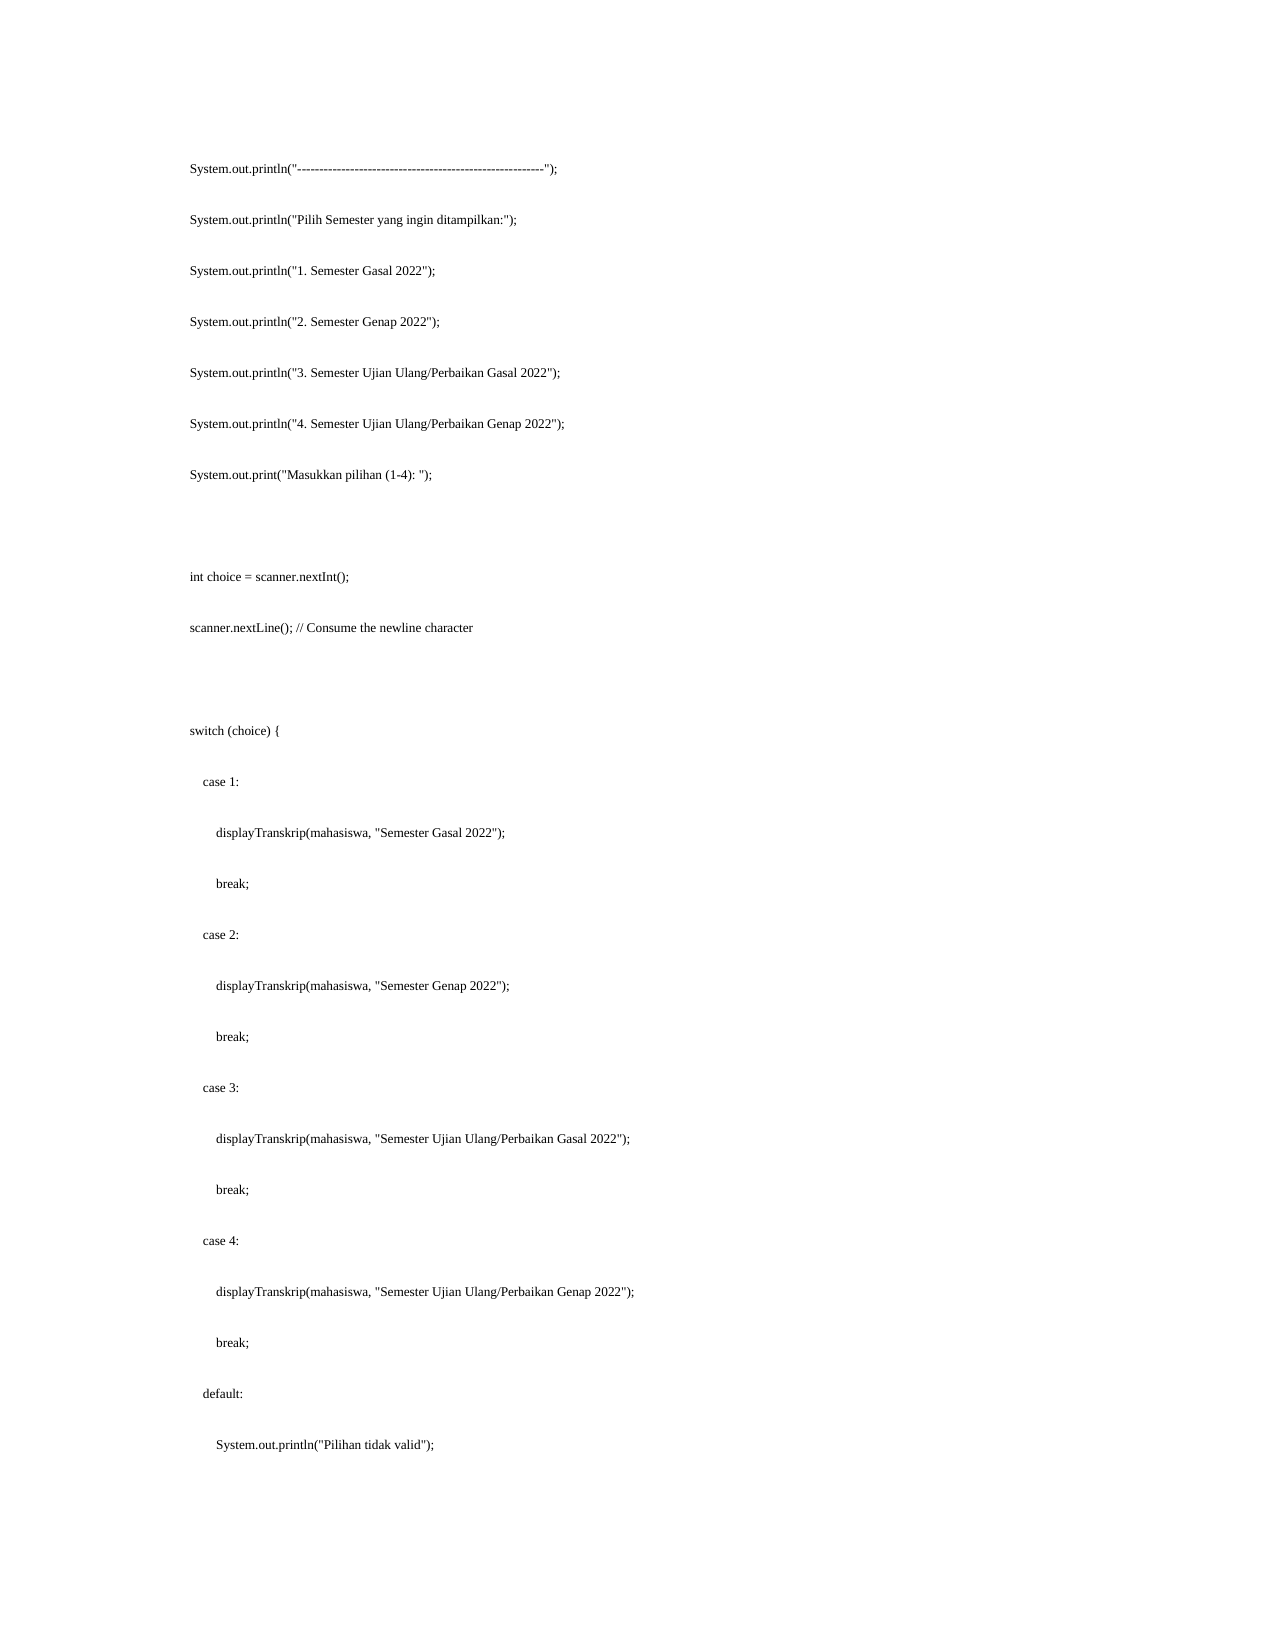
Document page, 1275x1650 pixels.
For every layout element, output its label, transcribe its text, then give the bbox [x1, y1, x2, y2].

text System.out.println("Pilihan tidak valid"); [150, 1426, 1272, 1452]
text break; [150, 864, 1272, 891]
text case 3: [150, 1069, 1272, 1095]
text displayTranskrip(mahasiswa, "Semester Genap 2022"); [150, 967, 1272, 993]
text break; [150, 1324, 1272, 1350]
text default: [150, 1375, 1272, 1401]
text System.out.println("Pilih Semester yang ingin ditampilkan:"); [150, 201, 1272, 227]
text displayTranskrip(mahasiswa, "Semester Ujian Ulang/Perbaikan Gasal 2022"); [150, 1120, 1272, 1146]
text System.out.print("Masukkan pilihan (1-4): "); [150, 456, 1272, 483]
text System.out.println("--------------------------------------------------------"); [150, 150, 1272, 176]
text break; [150, 1018, 1272, 1044]
text case 4: [150, 1222, 1272, 1248]
text scanner.nextLine(); // Consume the newline character [150, 609, 1272, 636]
text displayTranskrip(mahasiswa, "Semester Ujian Ulang/Perbaikan Genap 2022"); [150, 1273, 1272, 1299]
text break; [150, 1171, 1272, 1197]
text case 1: [150, 762, 1272, 789]
text System.out.println("2. Semester Genap 2022"); [150, 303, 1272, 329]
text System.out.println("4. Semester Ujian Ulang/Perbaikan Genap 2022"); [150, 405, 1272, 432]
text int choice = scanner.nextInt(); [150, 558, 1272, 585]
text displayTranskrip(mahasiswa, "Semester Gasal 2022"); [150, 813, 1272, 840]
text System.out.println("3. Semester Ujian Ulang/Perbaikan Gasal 2022"); [150, 354, 1272, 381]
text switch (choice) { [150, 711, 1272, 738]
text case 2: [150, 916, 1272, 942]
text System.out.println("1. Semester Gasal 2022"); [150, 252, 1272, 278]
